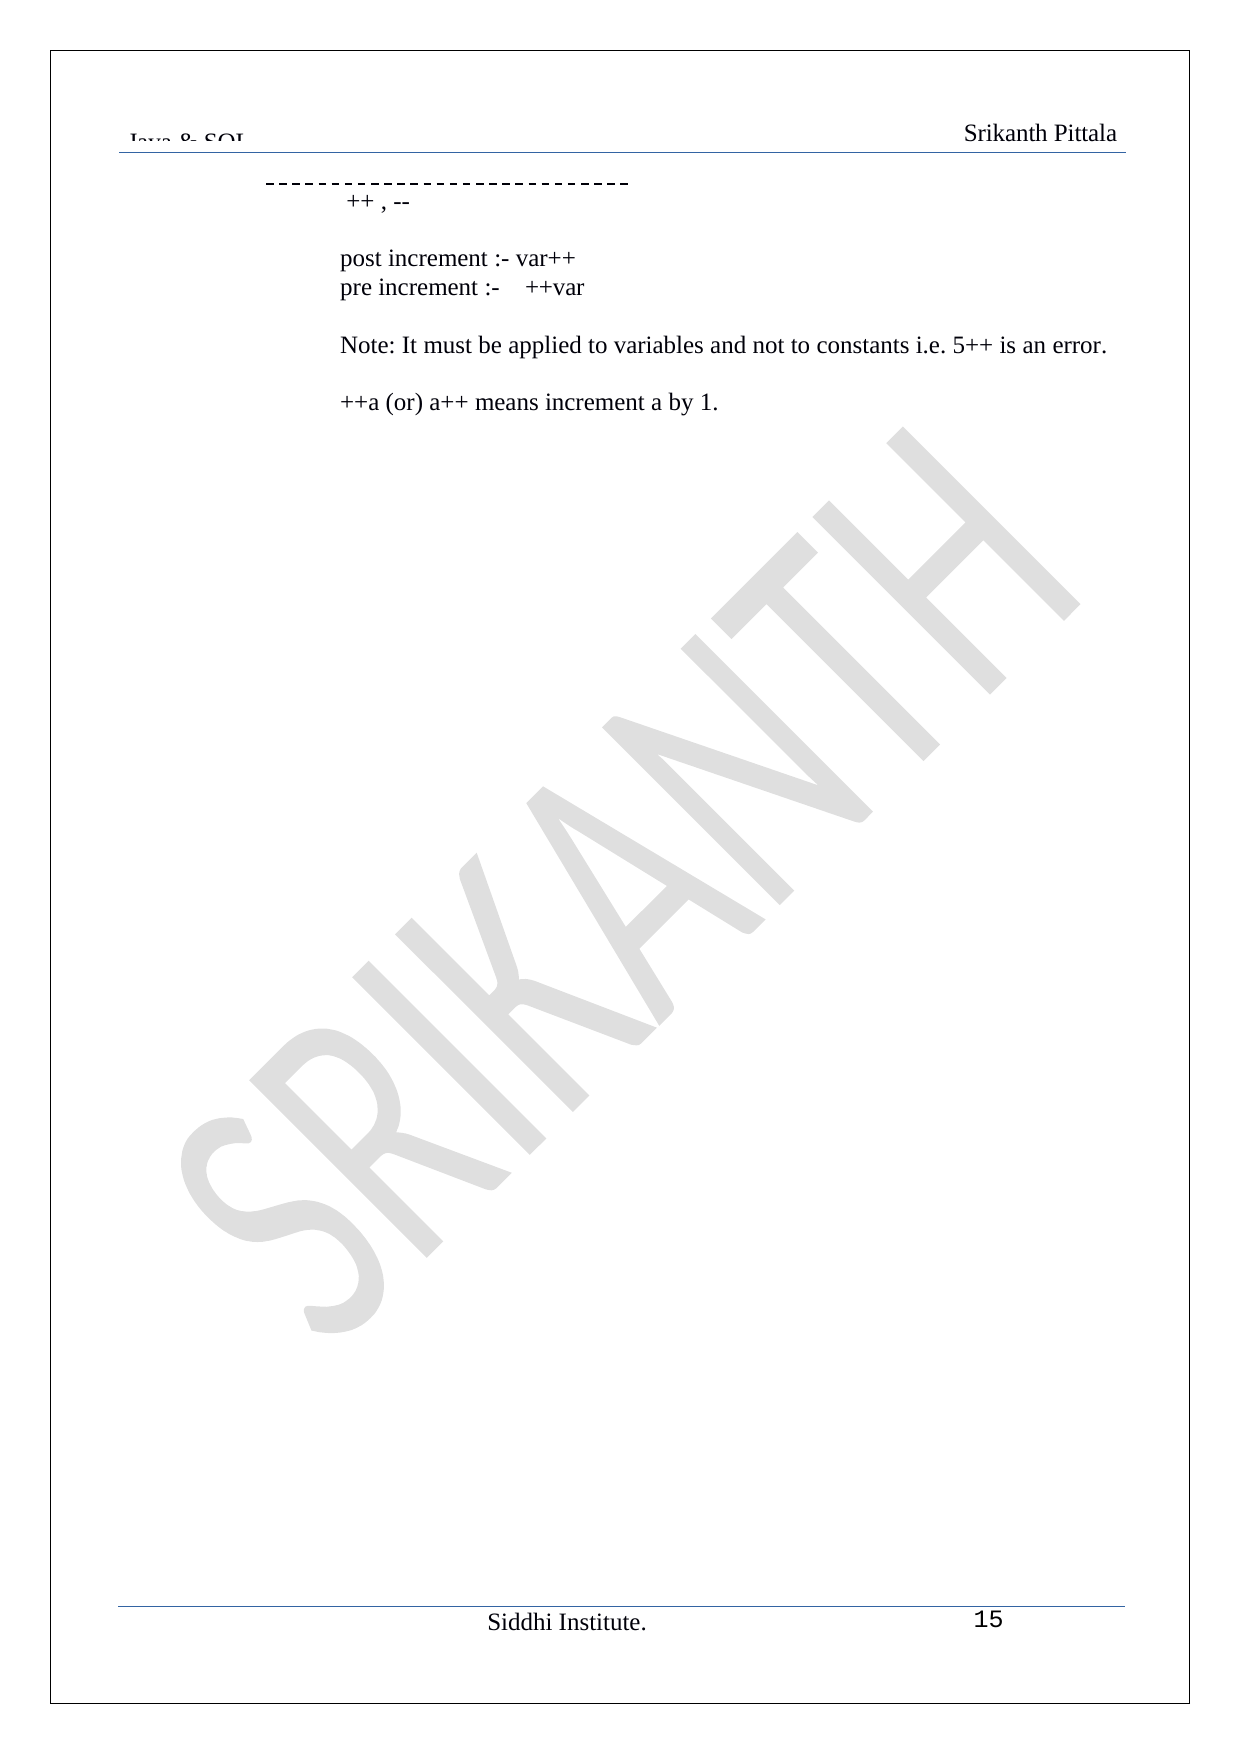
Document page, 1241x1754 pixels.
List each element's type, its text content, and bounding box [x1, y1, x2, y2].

text ++ , -- [346, 186, 1134, 215]
text ++a (or) a++ means increment a by 1. [340, 387, 1134, 416]
text post increment :- var++ pre increment :- ++var [340, 243, 586, 301]
text Note: It must be applied to variables and not to constants i.e. 5++ is an error. [340, 330, 1134, 358]
